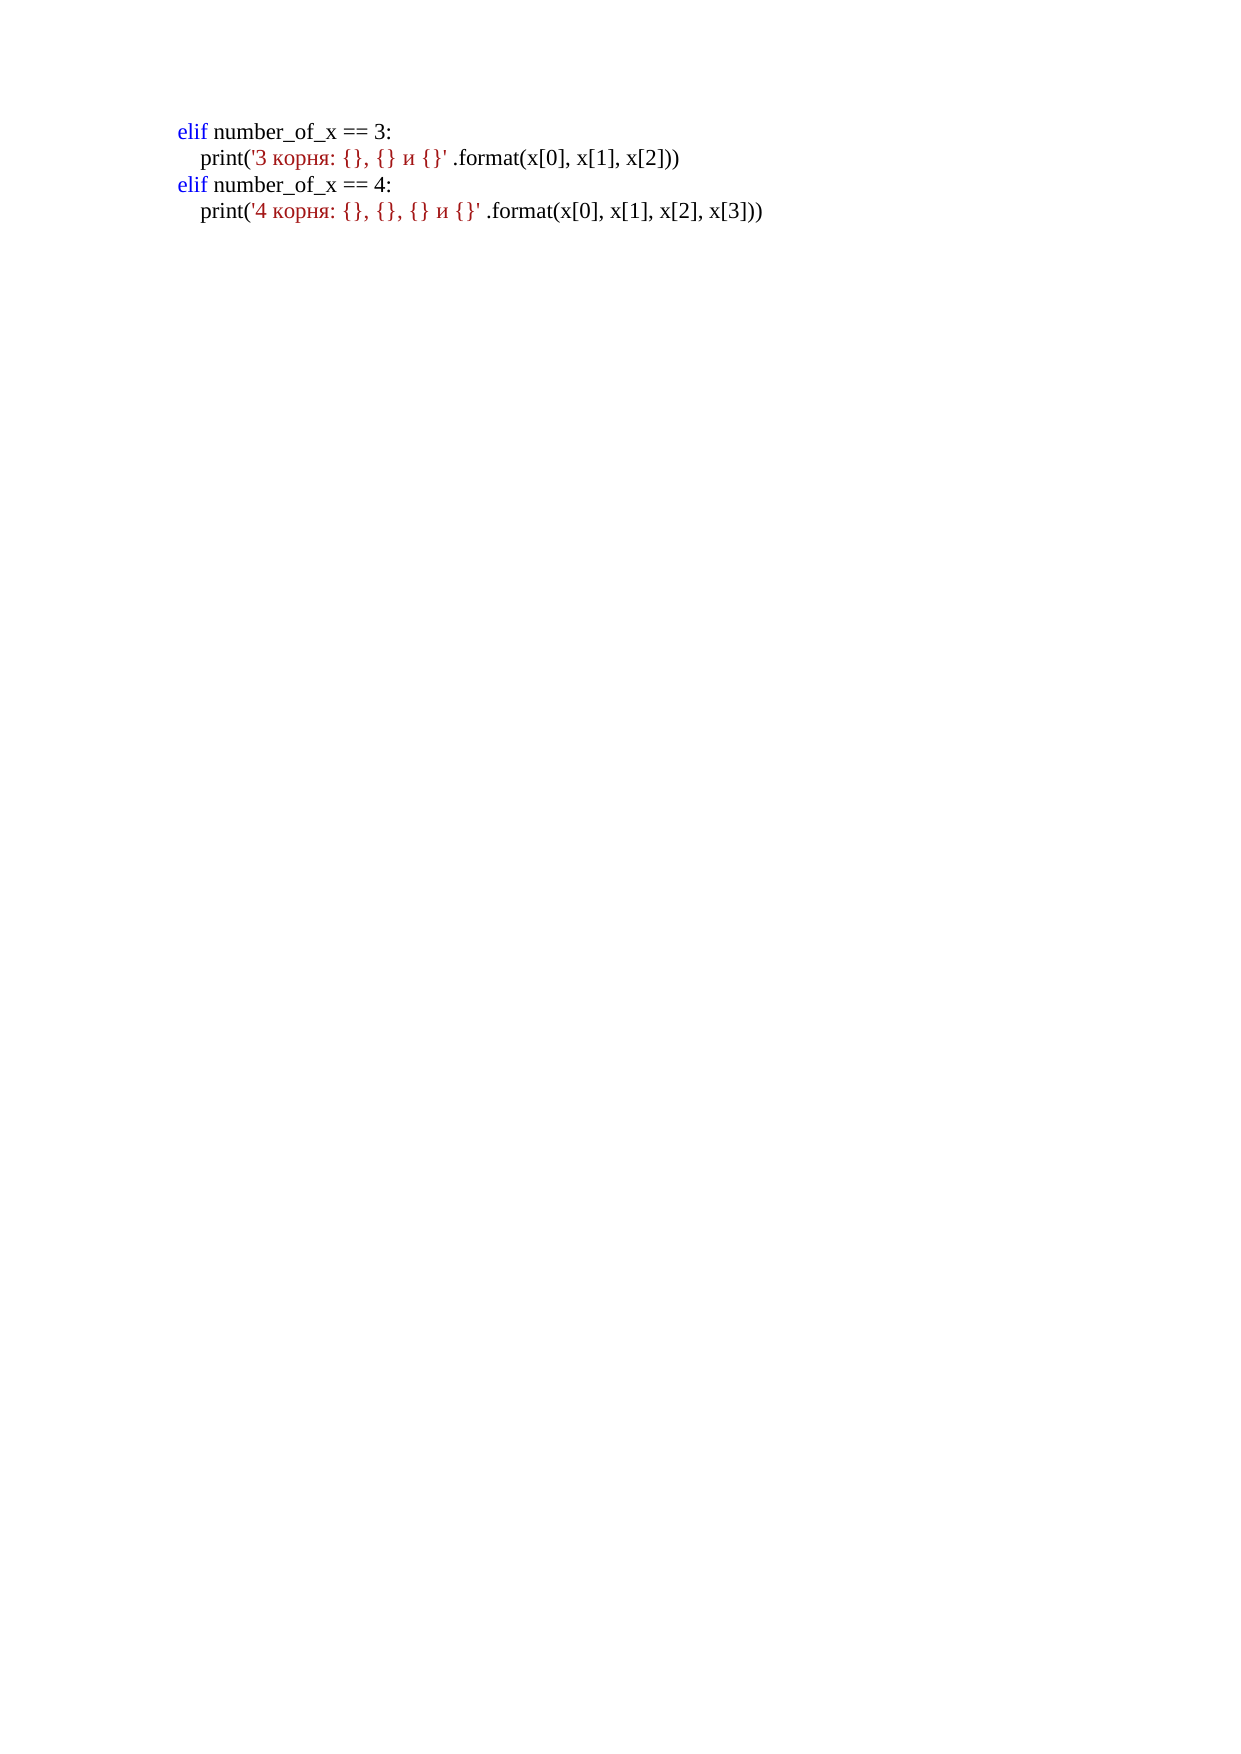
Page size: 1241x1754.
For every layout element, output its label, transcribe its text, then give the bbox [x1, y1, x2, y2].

text elif number_of_x == 3: [177, 118, 1152, 144]
text print('3 корня: {}, {} и {}' .format(x[0], x[1], x[2])) [177, 144, 1152, 171]
text print('4 корня: {}, {}, {} и {}' .format(x[0], x[1], x[2], x[3])) [177, 197, 1152, 223]
text elif number_of_x == 4: [177, 171, 1152, 197]
